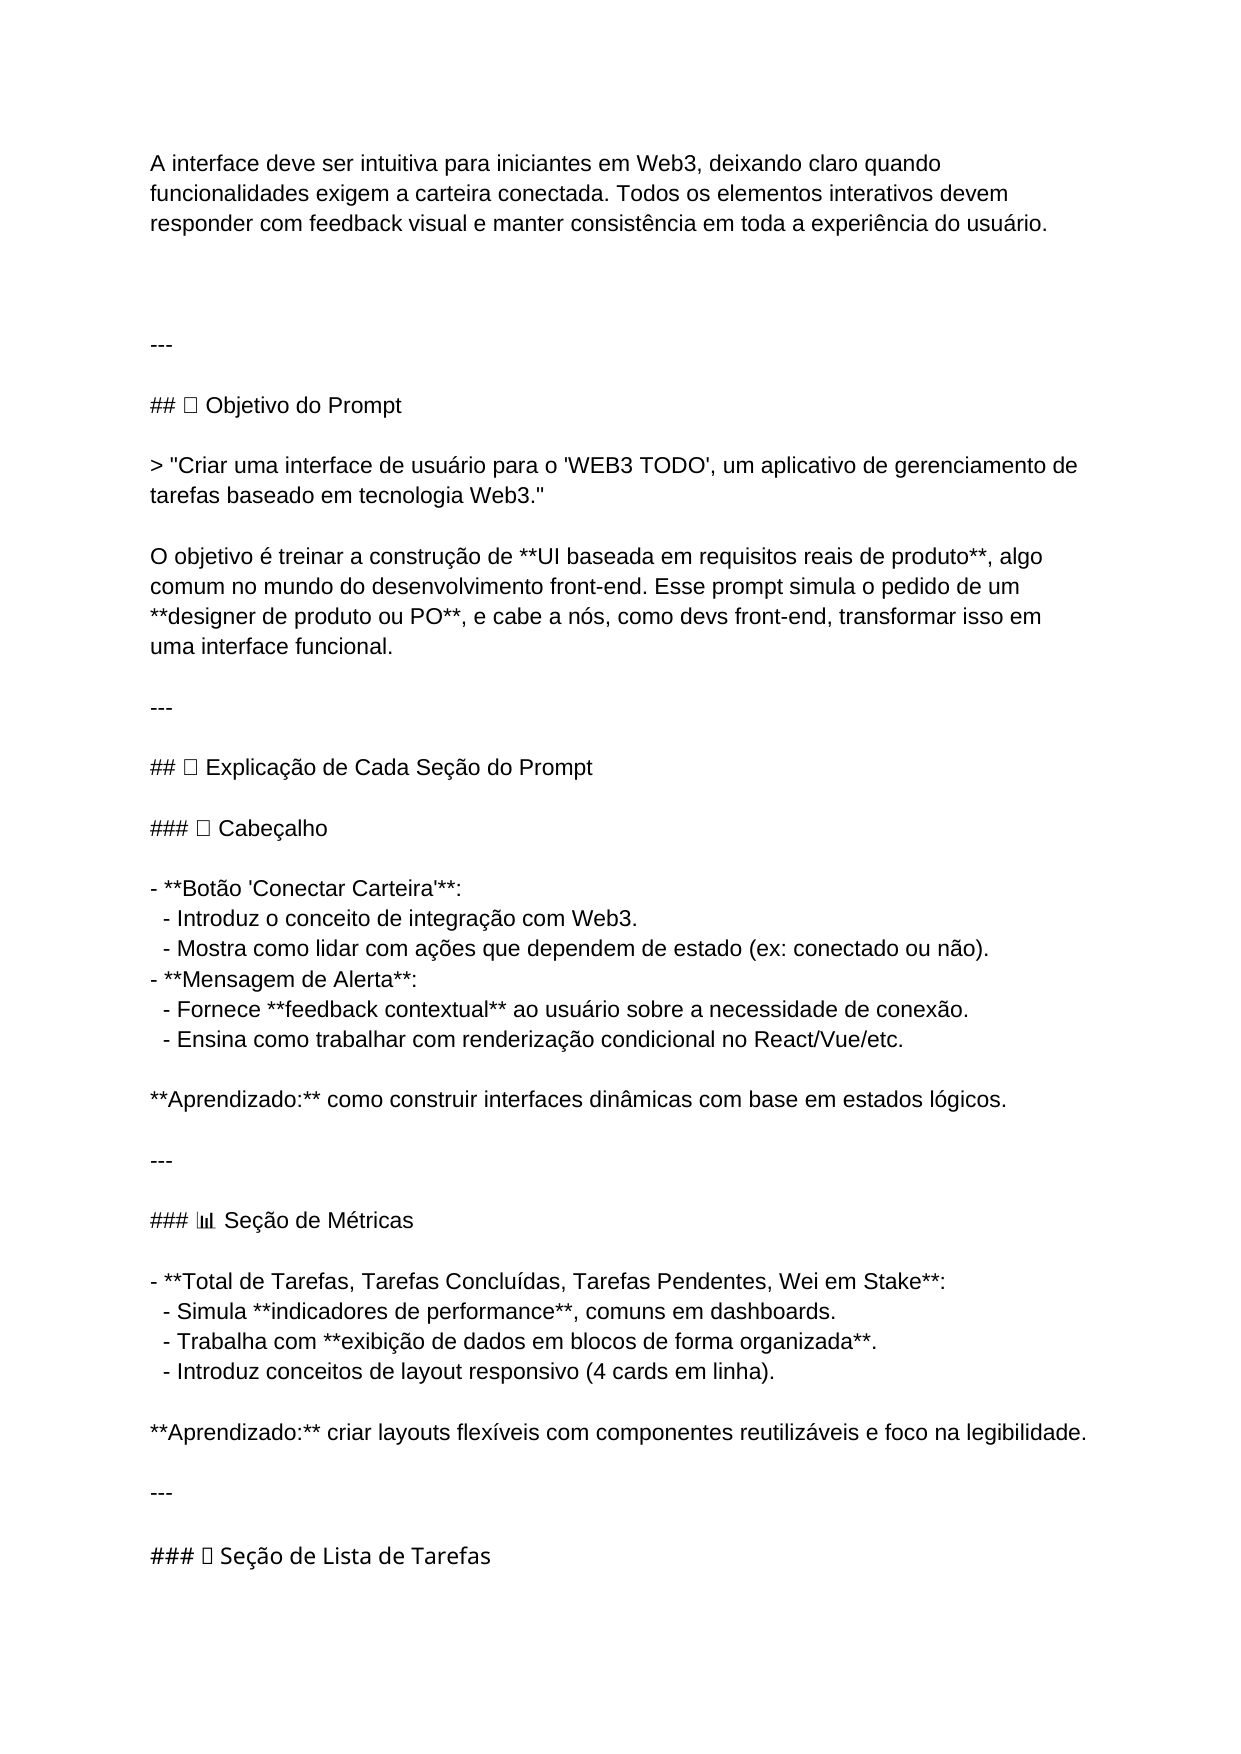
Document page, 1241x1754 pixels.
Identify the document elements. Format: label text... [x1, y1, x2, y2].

text ## 🧩 Explicação de Cada Seção do Prompt [150, 754, 1090, 781]
text - **Botão 'Conectar Carteira'**: [150, 875, 1090, 901]
text ### ✅ Seção de Lista de Tarefas [150, 1539, 1090, 1571]
text - Mostra como lidar com ações que dependem de estado (ex: conectado ou não). [150, 935, 1090, 962]
text ### 🔝 Cabeçalho [150, 814, 1090, 841]
text - Fornece **feedback contextual** ao usuário sobre a necessidade de conexão. [150, 996, 1090, 1022]
text ## 🚀 Objetivo do Prompt [150, 392, 1090, 418]
text - **Total de Tarefas, Tarefas Concluídas, Tarefas Pendentes, Wei em Stake**: [150, 1268, 1090, 1294]
text - **Mensagem de Alerta**: [150, 966, 1090, 992]
text --- [150, 331, 1090, 358]
text > "Criar uma interface de usuário para o 'WEB3 TODO', um aplicativo de gerenciamento de tarefas baseado em tecnologia Web3." [150, 452, 1090, 509]
text --- [150, 694, 1090, 720]
text A interface deve ser intuitiva para iniciantes em Web3, deixando claro quando funcionalidades exigem a carteira conectada. Todos os elementos interativos devem responder com feedback visual e manter consistência em toda a experiência do usuário. [150, 150, 1090, 237]
text - Trabalha com **exibição de dados em blocos de forma organizada**. [150, 1328, 1090, 1354]
text --- [150, 1147, 1090, 1173]
text - Introduz conceitos de layout responsivo (4 cards em linha). [150, 1358, 1090, 1385]
text - Simula **indicadores de performance**, comuns em dashboards. [150, 1298, 1090, 1324]
text - Ensina como trabalhar com renderização condicional no React/Vue/etc. [150, 1026, 1090, 1052]
text --- [150, 1479, 1090, 1506]
text ### 📊 Seção de Métricas [150, 1207, 1090, 1234]
text O objetivo é treinar a construção de **UI baseada em requisitos reais de produto**, algo comum no mundo do desenvolvimento front-end. Esse prompt simula o pedido de um **designer de produto ou PO**, e cabe a nós, como devs front-end, transformar isso em uma interface funcional. [150, 543, 1090, 660]
text - Introduz o conceito de integração com Web3. [150, 905, 1090, 932]
text **Aprendizado:** como construir interfaces dinâmicas com base em estados lógicos. [150, 1086, 1090, 1113]
text **Aprendizado:** criar layouts flexíveis com componentes reutilizáveis e foco na legibilidade. [150, 1419, 1090, 1445]
